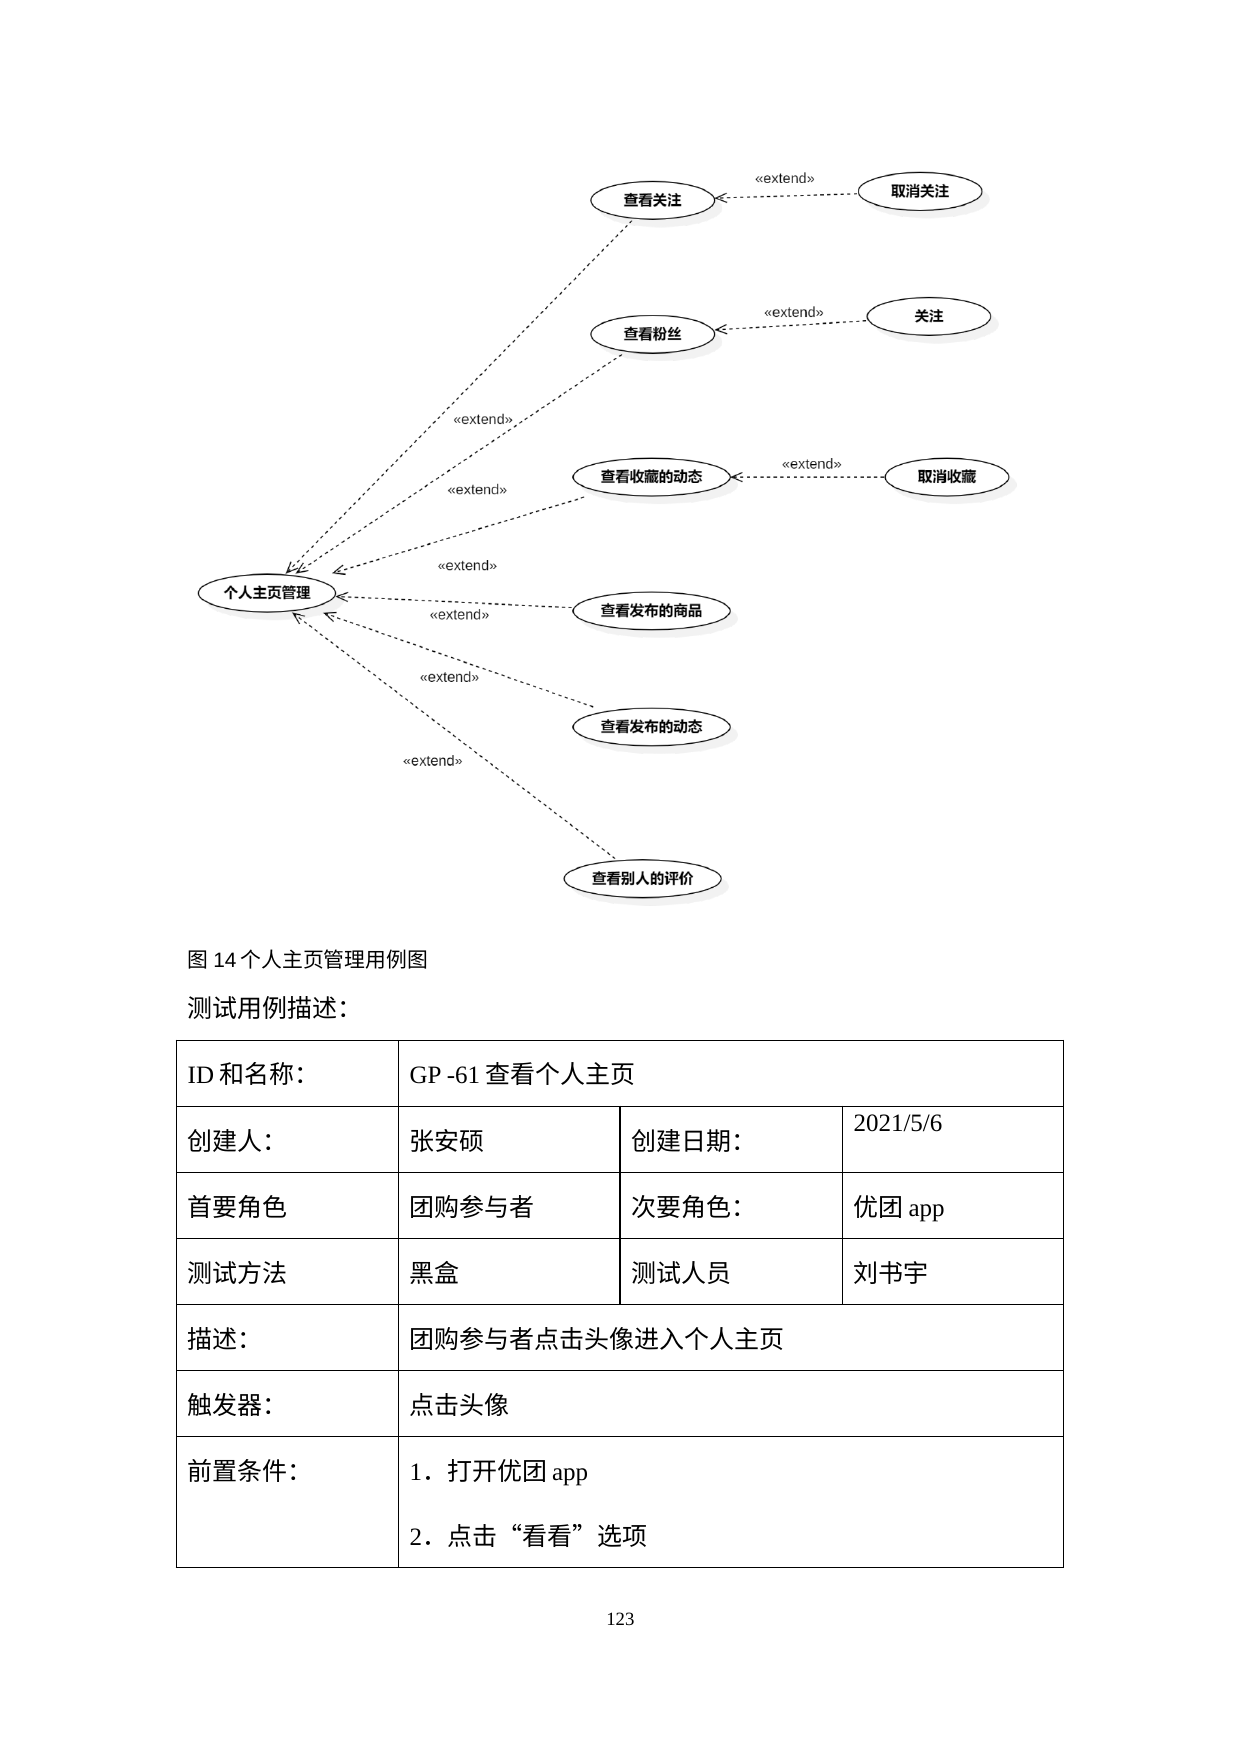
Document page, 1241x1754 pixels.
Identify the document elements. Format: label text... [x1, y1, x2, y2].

text 图 14个人主页管理用例图 [187, 942, 1053, 974]
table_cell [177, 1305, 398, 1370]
text 测试用例描述： [187, 974, 1053, 1039]
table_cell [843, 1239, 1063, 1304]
picture [187, 162, 1053, 942]
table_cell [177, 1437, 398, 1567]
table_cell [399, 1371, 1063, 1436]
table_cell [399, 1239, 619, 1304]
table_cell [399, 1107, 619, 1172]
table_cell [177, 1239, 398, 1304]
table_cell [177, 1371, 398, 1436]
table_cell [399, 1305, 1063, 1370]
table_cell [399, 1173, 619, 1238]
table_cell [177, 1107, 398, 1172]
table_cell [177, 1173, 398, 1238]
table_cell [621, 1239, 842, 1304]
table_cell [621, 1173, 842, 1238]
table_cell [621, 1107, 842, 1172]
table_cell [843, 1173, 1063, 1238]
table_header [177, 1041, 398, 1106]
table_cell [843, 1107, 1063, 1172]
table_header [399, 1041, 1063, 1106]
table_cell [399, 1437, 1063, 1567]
